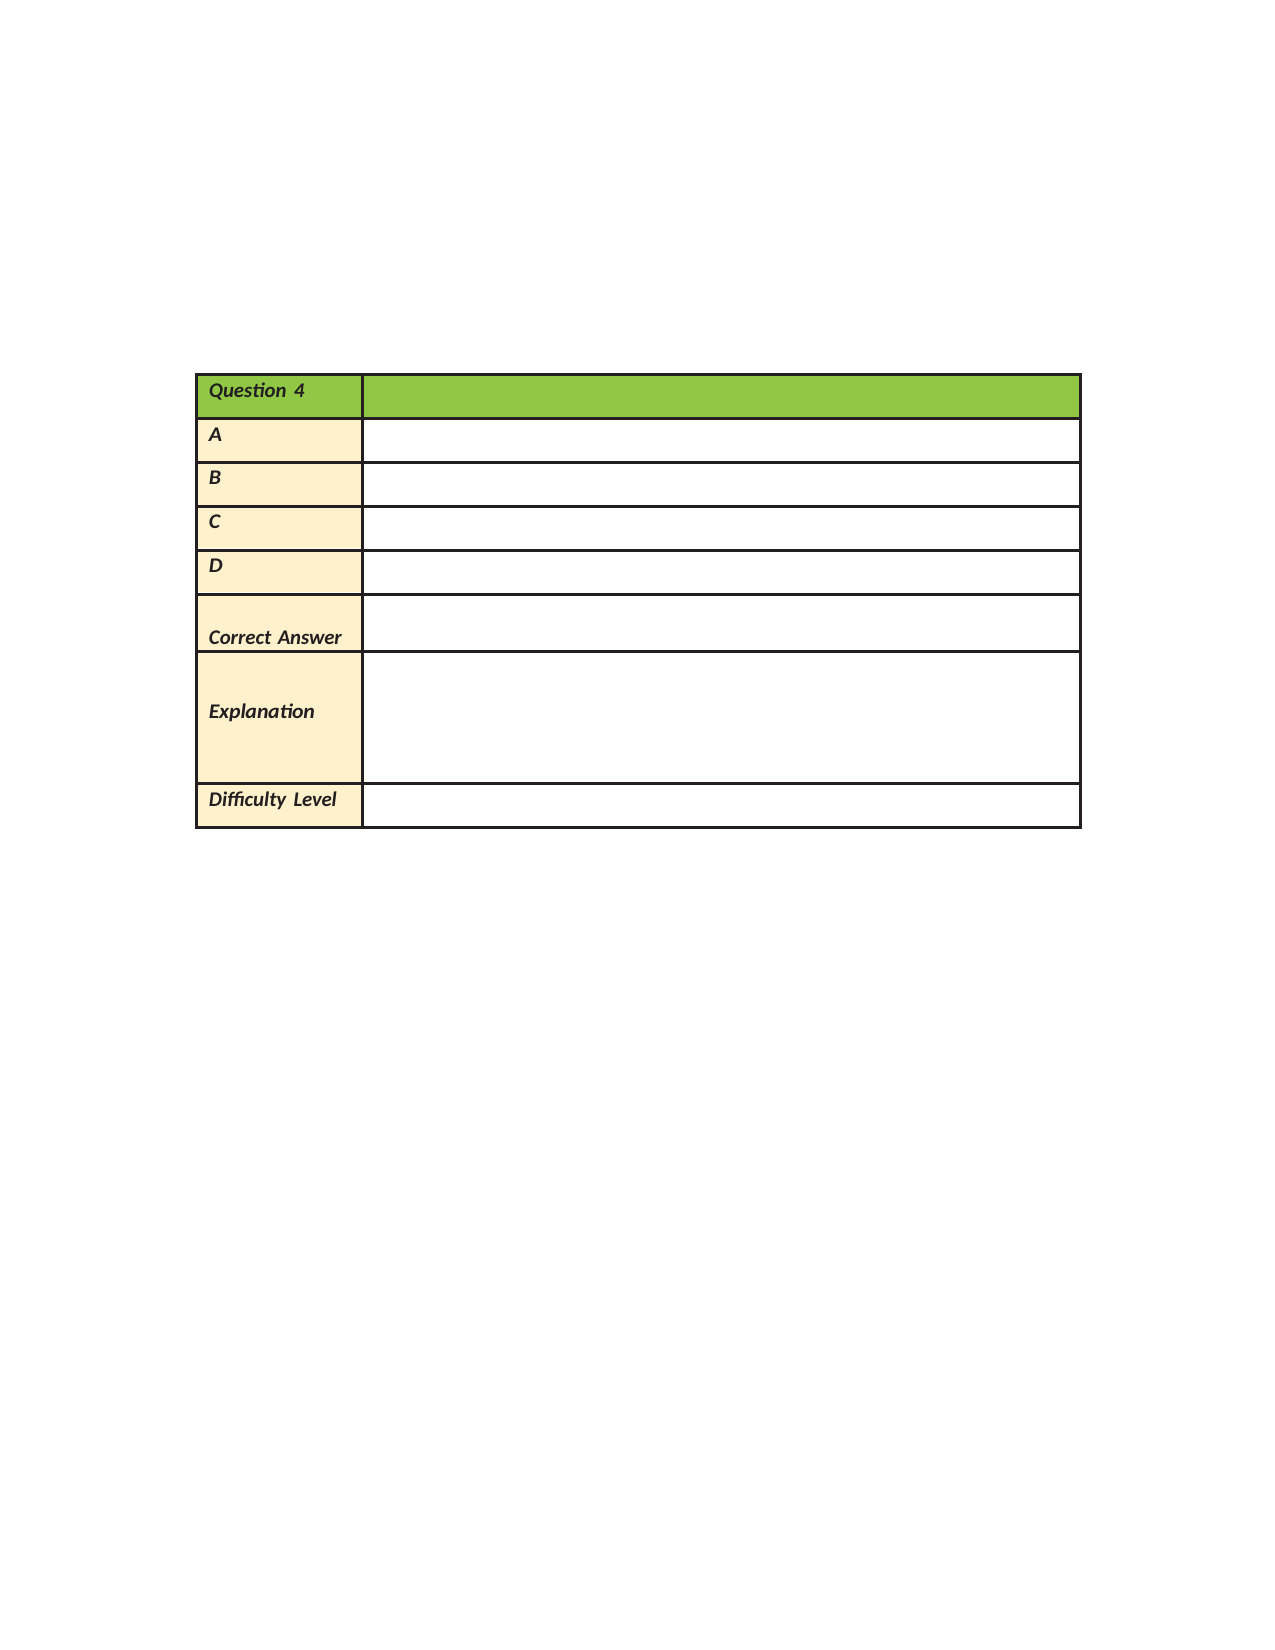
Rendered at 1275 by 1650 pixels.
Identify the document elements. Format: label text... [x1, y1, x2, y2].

table_cell Difficulty Level [198, 785, 361, 826]
table_header Question 4 [198, 376, 361, 417]
table_cell [364, 552, 1079, 592]
table_cell [364, 785, 1079, 826]
table_cell C [198, 508, 361, 548]
table_cell Explanation [198, 653, 361, 782]
table_cell Correct Answer [198, 596, 361, 650]
table_header [364, 376, 1079, 417]
table_cell D [198, 552, 361, 592]
table_cell A [198, 420, 361, 461]
table_cell [364, 596, 1079, 650]
table_cell [364, 653, 1079, 782]
table_cell B [198, 464, 361, 505]
table_cell [364, 420, 1079, 461]
table_cell [364, 508, 1079, 548]
table_cell [364, 464, 1079, 505]
